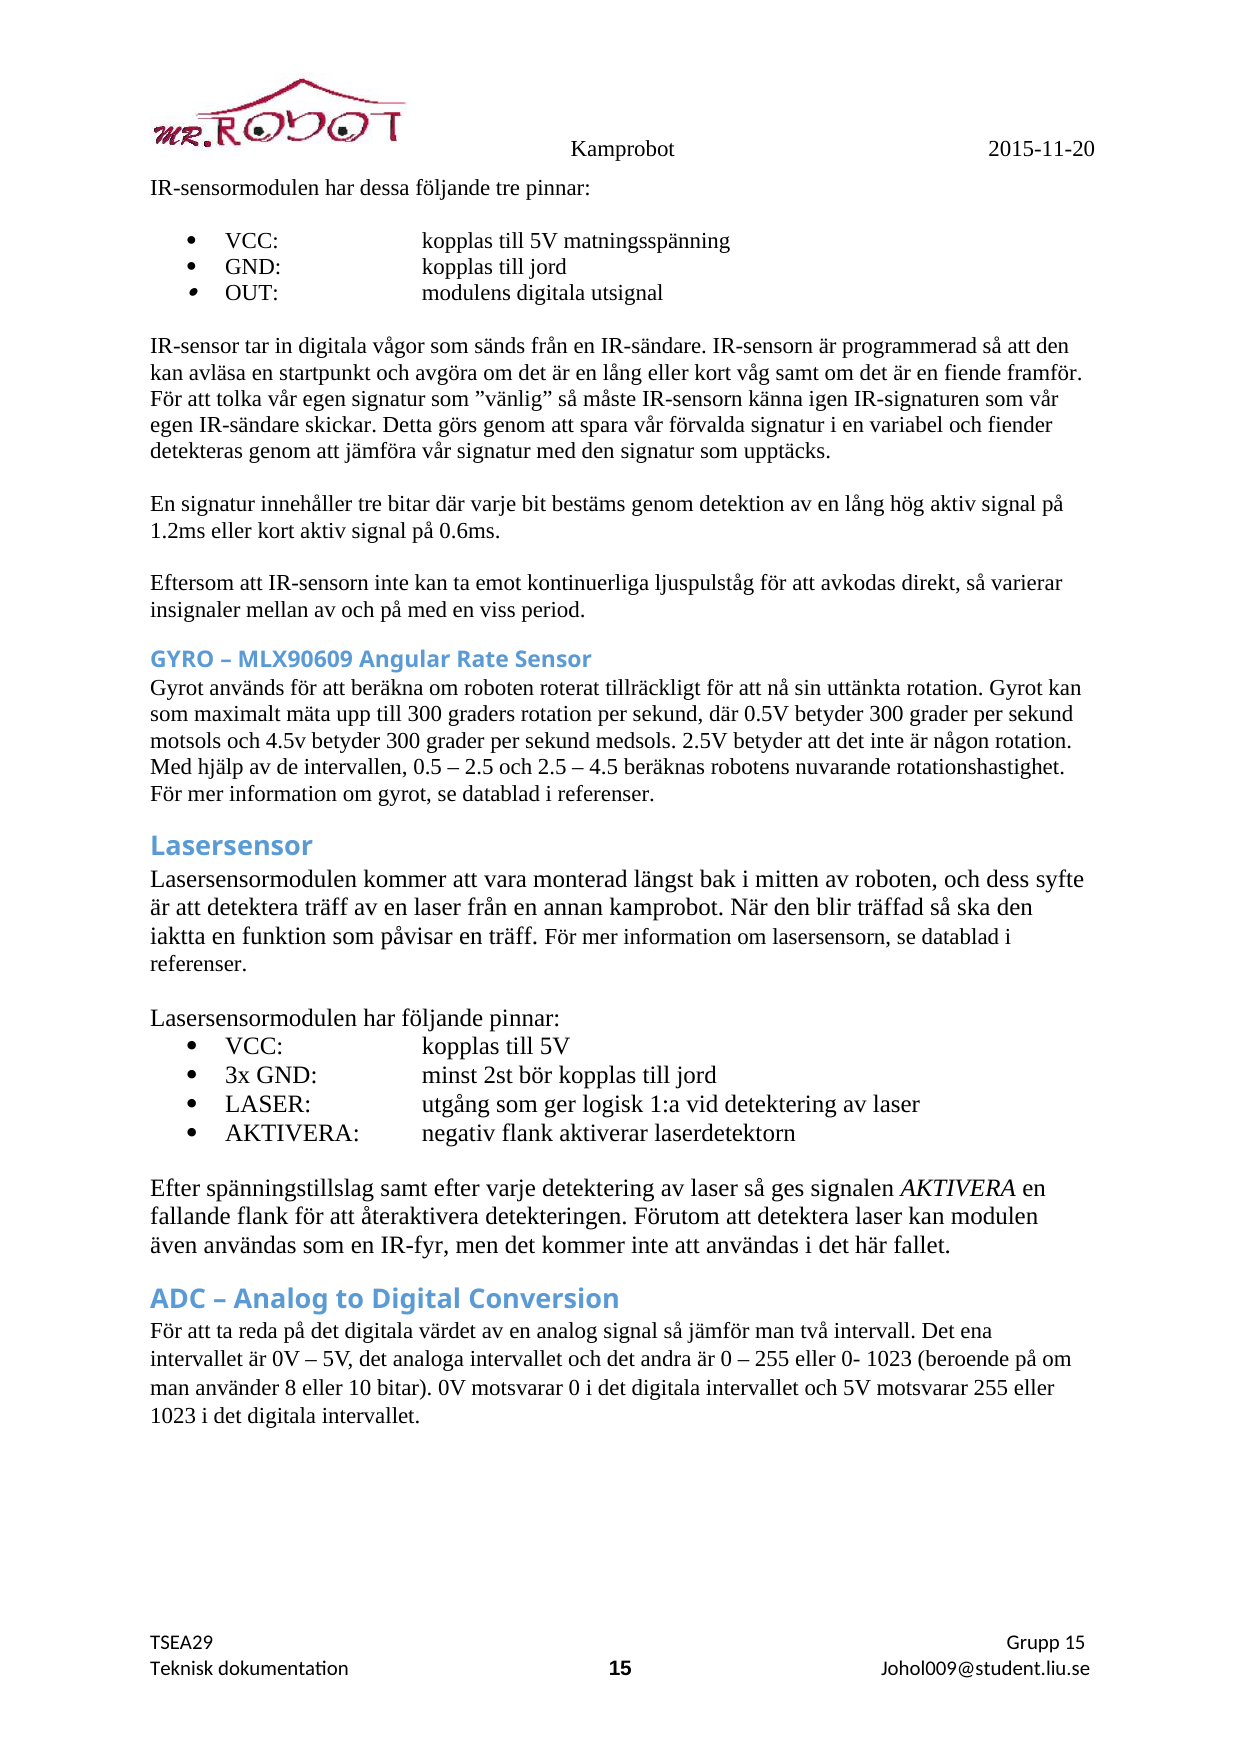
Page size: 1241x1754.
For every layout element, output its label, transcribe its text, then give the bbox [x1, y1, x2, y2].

list VCC: kopplas till 5V matningsspänning [187, 227, 1090, 253]
text Efter spänningstillslag samt efter varje detektering av laser så ges signalen AKTIVERA en fallande flank för att återaktivera detekteringen. Förutom att detektera laser kan modulen även användas som en IR-fyr, men det kommer inte att användas i det här fallet. [150, 1173, 1090, 1259]
text En signatur innehåller tre bitar där varje bit bestäms genom detektion av en lång hög aktiv signal på 1.2ms eller kort aktiv signal på 0.6ms. [150, 490, 1090, 543]
list LASER: utgång som ger logisk 1:a vid detektering av laser [187, 1089, 1090, 1118]
text Gyrot används för att beräkna om roboten roterat tillräckligt för att nå sin uttänkta rotation. Gyrot kan som maximalt mäta upp till 300 graders rotation per sekund, där 0.5V betyder 300 grader per sekund motsols och 4.5v betyder 300 grader per sekund medsols. 2.5V betyder att det inte är någon rotation. Med hjälp av de intervallen, 0.5 – 2.5 och 2.5 – 4.5 beräknas robotens nuvarande rotationshastighet. För mer information om gyrot, se datablad i referenser. [150, 674, 1090, 806]
list 3x GND: minst 2st bör kopplas till jord [187, 1060, 1090, 1089]
picture [150, 73, 410, 157]
text IR-sensor tar in digitala vågor som sänds från en IR-sändare. IR-sensorn är programmerad så att den kan avläsa en startpunkt och avgöra om det är en lång eller kort våg samt om det är en fiende framför. För att tolka vår egen signatur som ”vänlig” så måste IR-sensorn känna igen IR-signaturen som vår egen IR-sändare skickar. Detta görs genom att spara vår förvalda signatur i en variabel och fiender detekteras genom att jämföra vår signatur med den signatur som upptäcks. [150, 332, 1090, 464]
text Lasersensormodulen har följande pinnar: [150, 1003, 1090, 1031]
subtitle GYRO – MLX90609 Angular Rate Sensor [150, 643, 1090, 674]
text Eftersom att IR-sensorn inte kan ta emot kontinuerliga ljuspulståg för att avkodas direkt, så varierar insignaler mellan av och på med en viss period. [150, 569, 1090, 622]
list GND: kopplas till jord [187, 253, 1090, 279]
subtitle Lasersensor [150, 827, 1090, 864]
list AKTIVERA: negativ flank aktiverar laserdetektorn [187, 1118, 1090, 1146]
list OUT: modulens digitala utsignal [187, 279, 1090, 306]
text Lasersensormodulen kommer att vara monterad längst bak i mitten av roboten, och dess syfte är att detektera träff av en laser från en annan kamprobot. När den blir träffad så ska den iaktta en funktion som påvisar en träff. För mer information om lasersensorn, se datablad i referenser. [150, 864, 1090, 976]
text För att ta reda på det digitala värdet av en analog signal så jämför man två intervall. Det ena intervallet är 0V – 5V, det analoga intervallet och det andra är 0 – 255 eller 0- 1023 (beroende på om man använder 8 eller 10 bitar). 0V motsvarar 0 i det digitala intervallet och 5V motsvarar 255 eller 1023 i det digitala intervallet. [150, 1317, 1090, 1428]
subtitle ADC – Analog to Digital Conversion [150, 1280, 1090, 1317]
text IR-sensormodulen har dessa följande tre pinnar: [150, 174, 1090, 200]
list VCC: kopplas till 5V [187, 1031, 1090, 1060]
